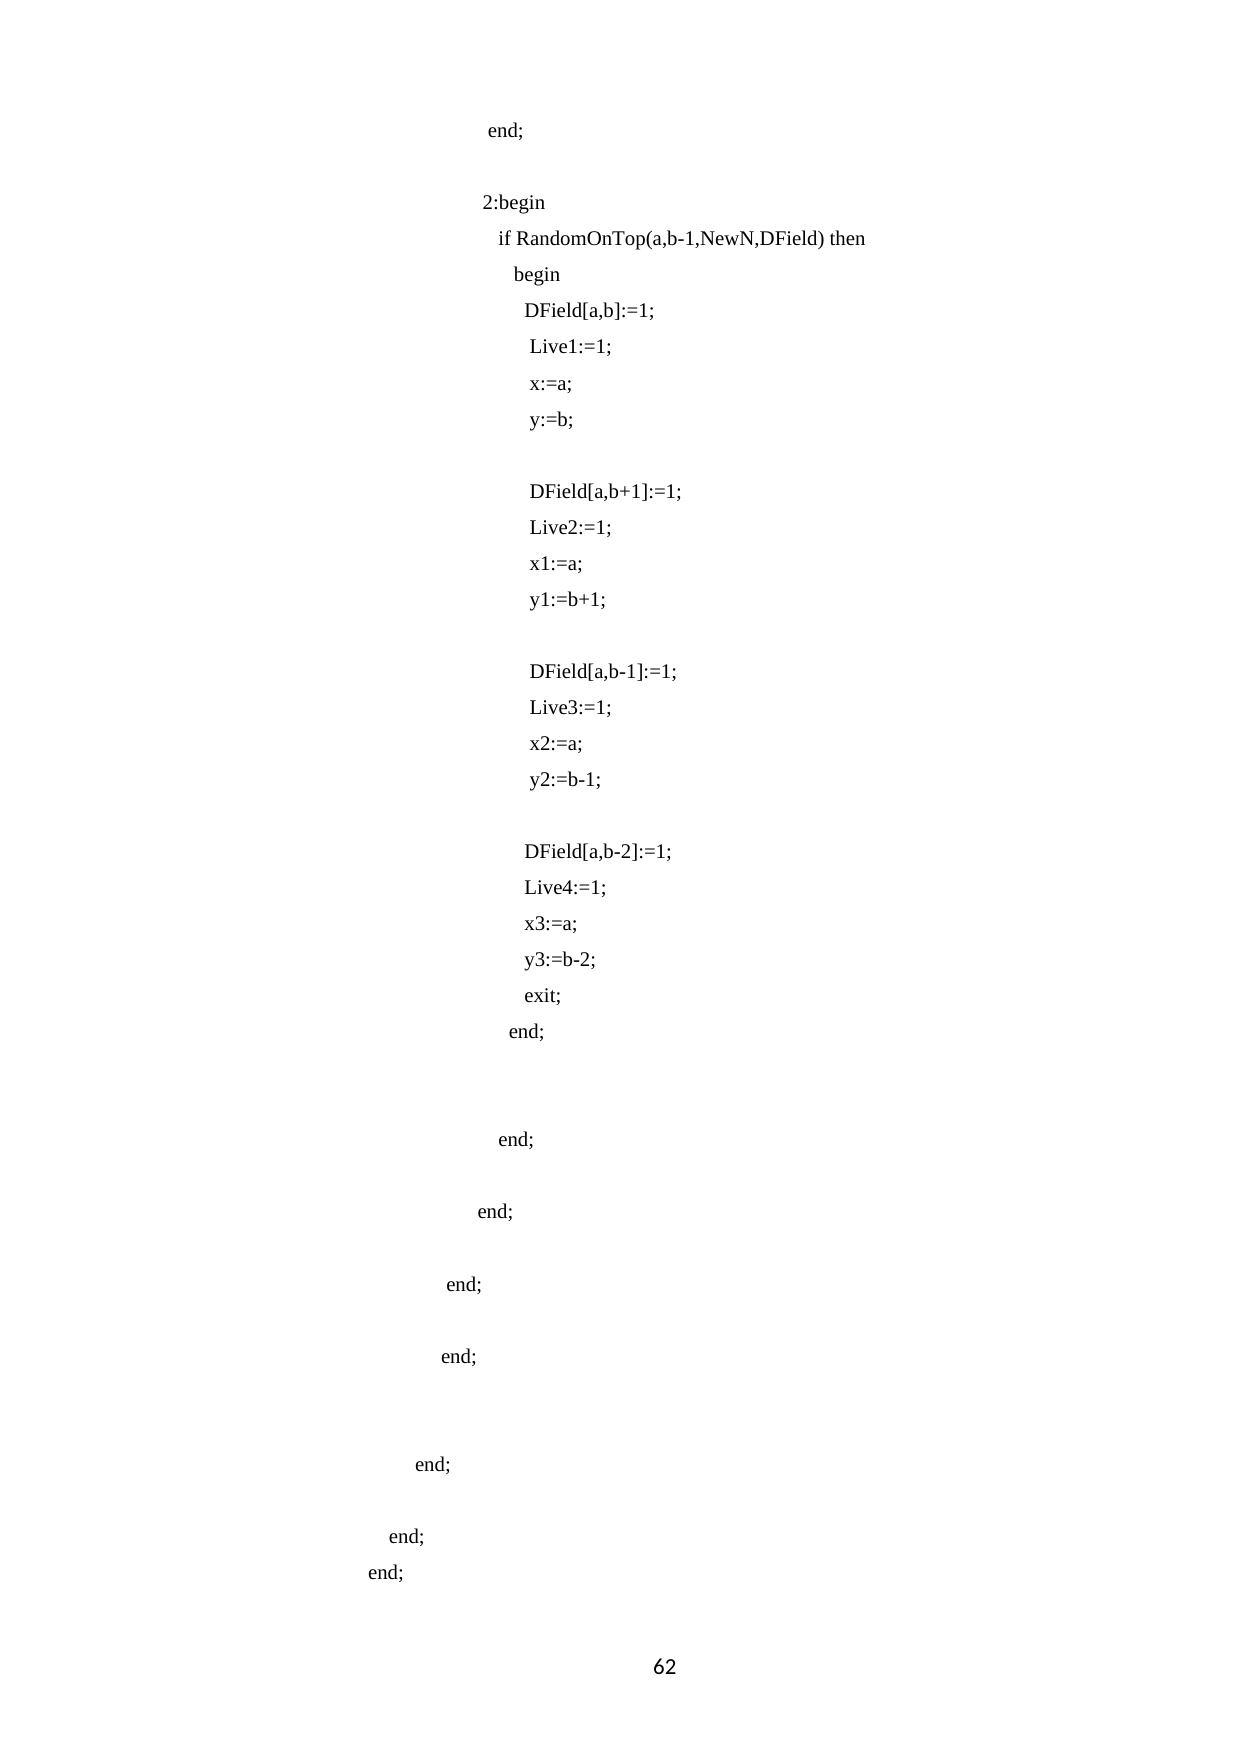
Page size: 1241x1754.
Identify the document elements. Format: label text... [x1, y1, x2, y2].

text x2:=a; [177, 731, 1152, 755]
text end; [177, 1560, 1152, 1584]
text x3:=a; [177, 911, 1152, 935]
text Live4:=1; [177, 875, 1152, 899]
text DField[a,b-1]:=1; [177, 659, 1152, 683]
text end; [177, 1524, 1152, 1548]
text DField[a,b+1]:=1; [177, 478, 1152, 503]
text Live2:=1; [177, 514, 1152, 539]
text end; [177, 118, 1152, 142]
text y:=b; [177, 406, 1152, 431]
text end; [177, 1452, 1152, 1476]
text 2:begin [177, 190, 1152, 214]
text DField[a,b]:=1; [177, 298, 1152, 322]
text Live1:=1; [177, 334, 1152, 358]
text DField[a,b-2]:=1; [177, 839, 1152, 863]
text end; [177, 1019, 1152, 1043]
text end; [177, 1271, 1152, 1296]
text y3:=b-2; [177, 947, 1152, 971]
text y2:=b-1; [177, 767, 1152, 791]
text begin [177, 262, 1152, 286]
text end; [177, 1343, 1152, 1368]
text if RandomOnTop(a,b-1,NewN,DField) then [177, 226, 1152, 250]
text x1:=a; [177, 551, 1152, 575]
text exit; [177, 983, 1152, 1007]
text Live3:=1; [177, 695, 1152, 719]
text x:=a; [177, 370, 1152, 394]
text end; [177, 1199, 1152, 1223]
text end; [177, 1127, 1152, 1151]
text y1:=b+1; [177, 587, 1152, 611]
